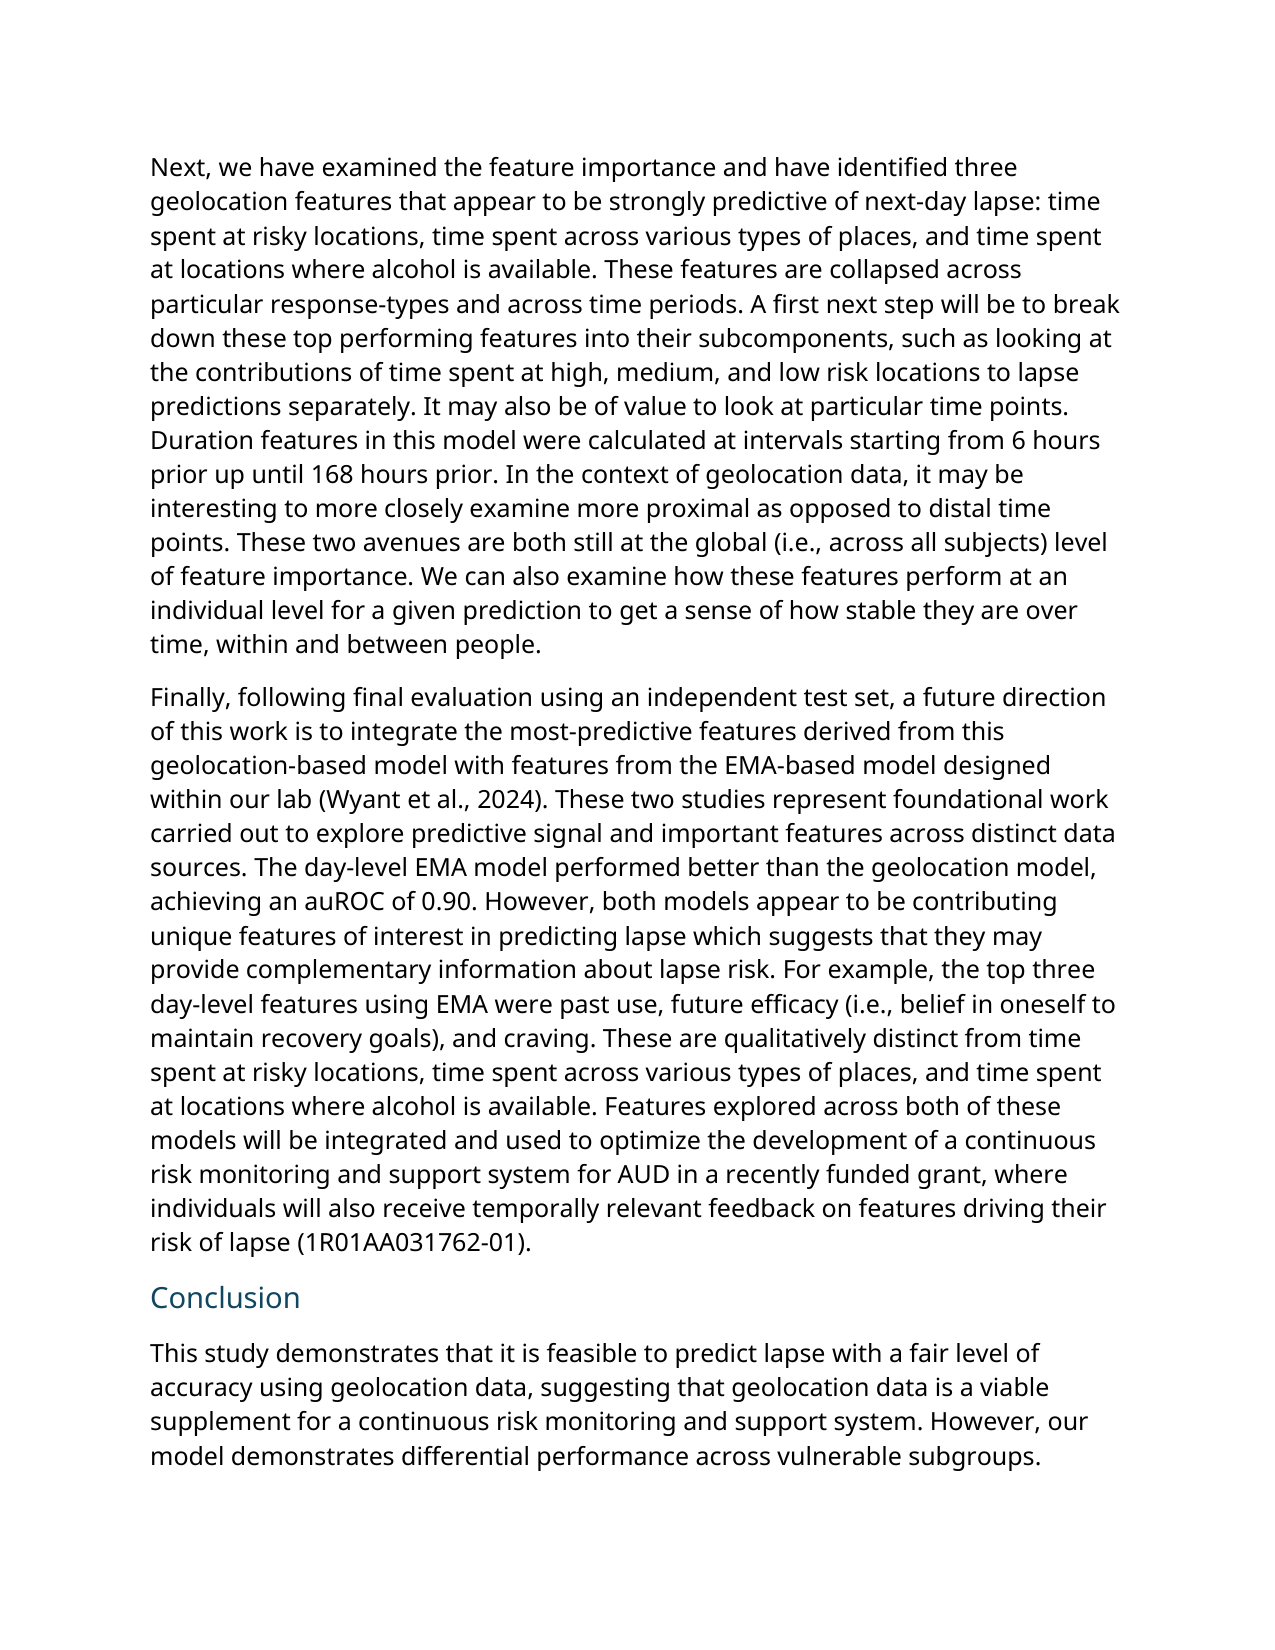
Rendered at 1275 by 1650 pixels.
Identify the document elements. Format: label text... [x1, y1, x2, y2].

text Finally, following final evaluation using an independent test set, a future direction of this work is to integrate the most-predictive features derived from this geolocation-based model with features from the EMA-based model designed within our lab (Wyant et al., 2024). These two studies represent foundational work carried out to explore predictive signal and important features across distinct data sources. The day-level EMA model performed better than the geolocation model, achieving an auROC of 0.90. However, both models appear to be contributing unique features of interest in predicting lapse which suggests that they may provide complementary information about lapse risk. For example, the top three day-level features using EMA were past use, future efficacy (i.e., belief in oneself to maintain recovery goals), and craving. These are qualitatively distinct from time spent at risky locations, time spent across various types of places, and time spent at locations where alcohol is available. Features explored across both of these models will be integrated and used to optimize the development of a continuous risk monitoring and support system for AUD in a recently funded grant, where individuals will also receive temporally relevant feedback on features driving their risk of lapse (1R01AA031762-01). [150, 680, 1125, 1259]
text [150, 1336, 1125, 1472]
text Next, we have examined the feature importance and have identified three geolocation features that appear to be strongly predictive of next-day lapse: time spent at risky locations, time spent across various types of places, and time spent at locations where alcohol is available. These features are collapsed across particular response-types and across time periods. A first next step will be to break down these top performing features into their subcomponents, such as looking at the contributions of time spent at high, medium, and low risk locations to lapse predictions separately. It may also be of value to look at particular time points. Duration features in this model were calculated at intervals starting from 6 hours prior up until 168 hours prior. In the context of geolocation data, it may be interesting to more closely examine more proximal as opposed to distal time points. These two avenues are both still at the global (i.e., across all subjects) level of feature importance. We can also examine how these features perform at an individual level for a given prediction to get a sense of how stable they are over time, within and between people. [150, 150, 1125, 661]
subtitle Conclusion [150, 1277, 1125, 1317]
